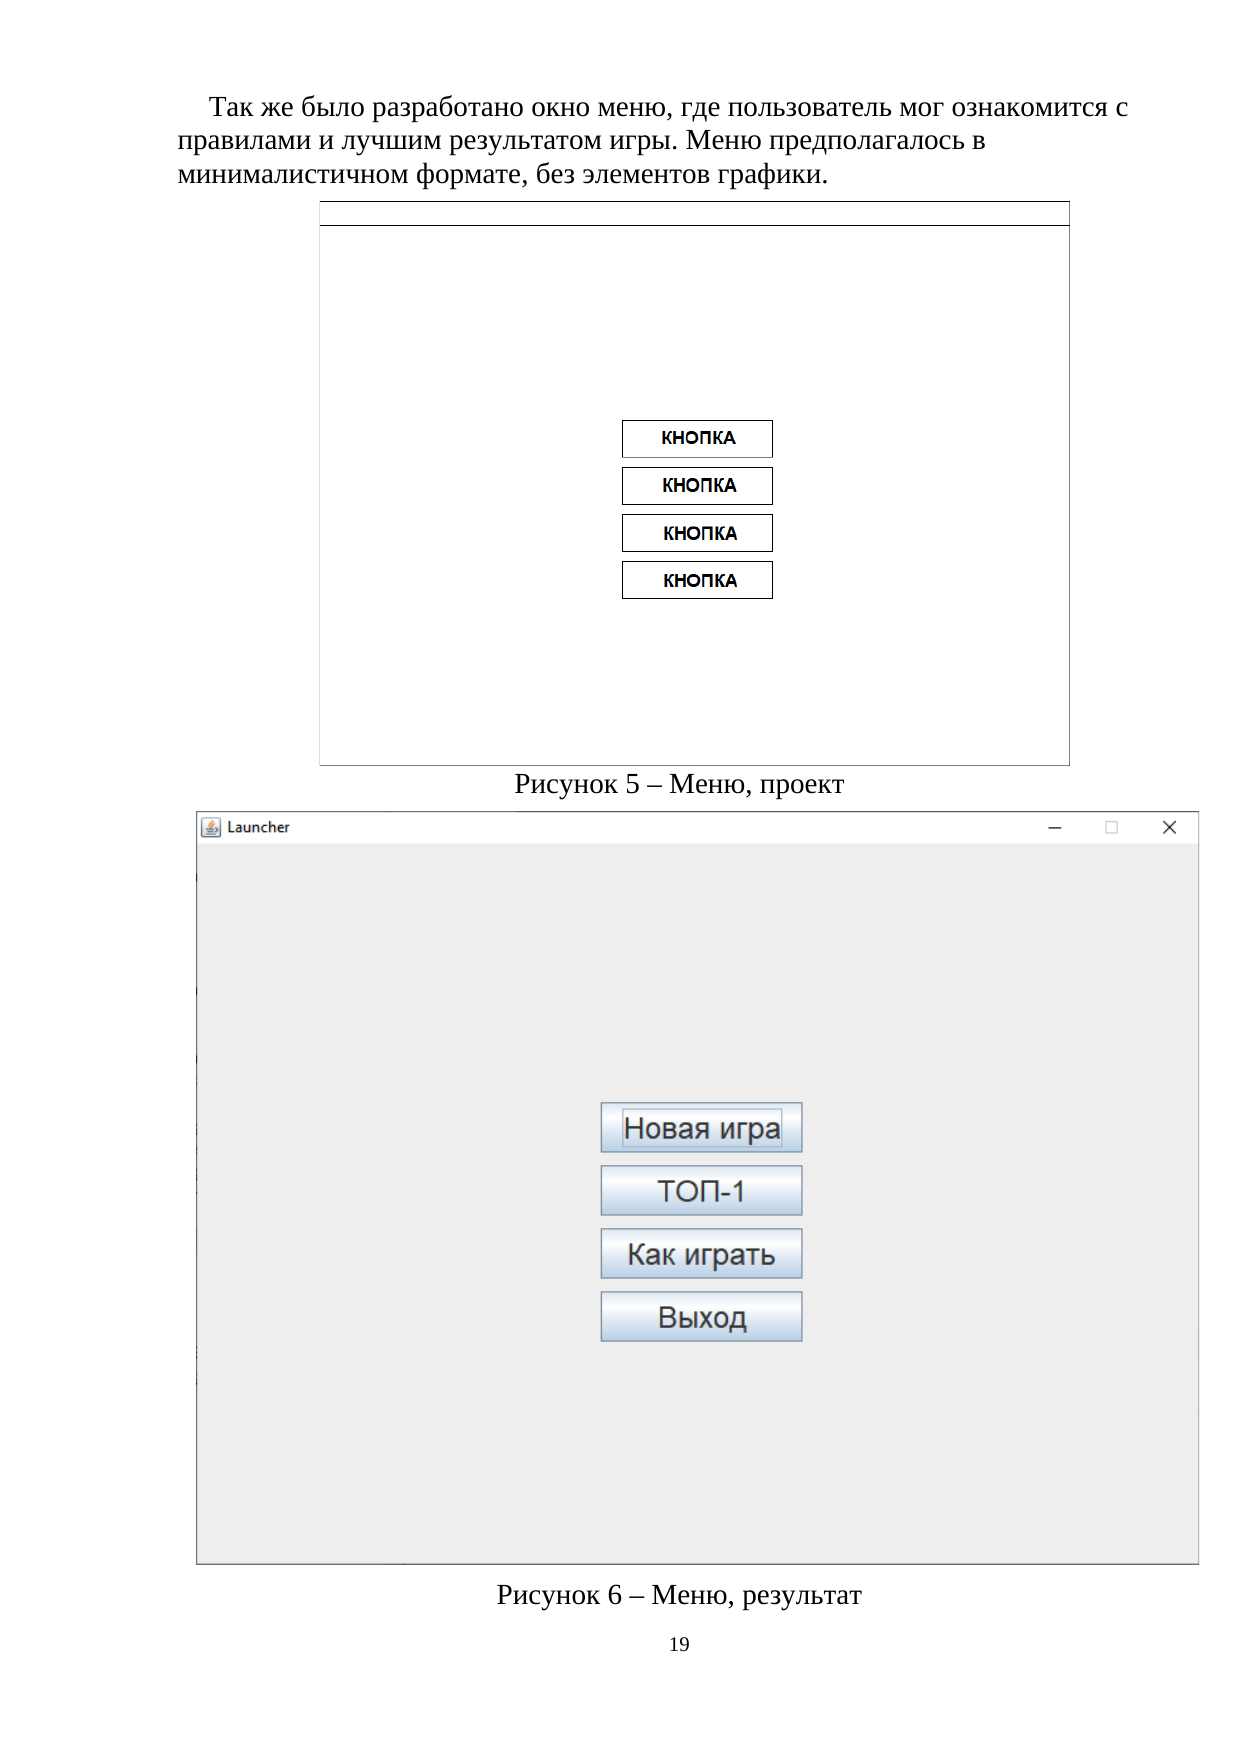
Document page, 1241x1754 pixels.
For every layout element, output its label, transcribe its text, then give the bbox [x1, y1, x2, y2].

text Так же было разработано окно меню, где пользователь мог ознакомится с правилами и лучшим результатом игры. Меню предполагалось в минималистичном формате, без элементов графики. [177, 89, 1181, 189]
text Рисунок 6 – Меню, результат [177, 1577, 1181, 1611]
text Рисунок 5 – Меню, проект [177, 766, 1181, 799]
